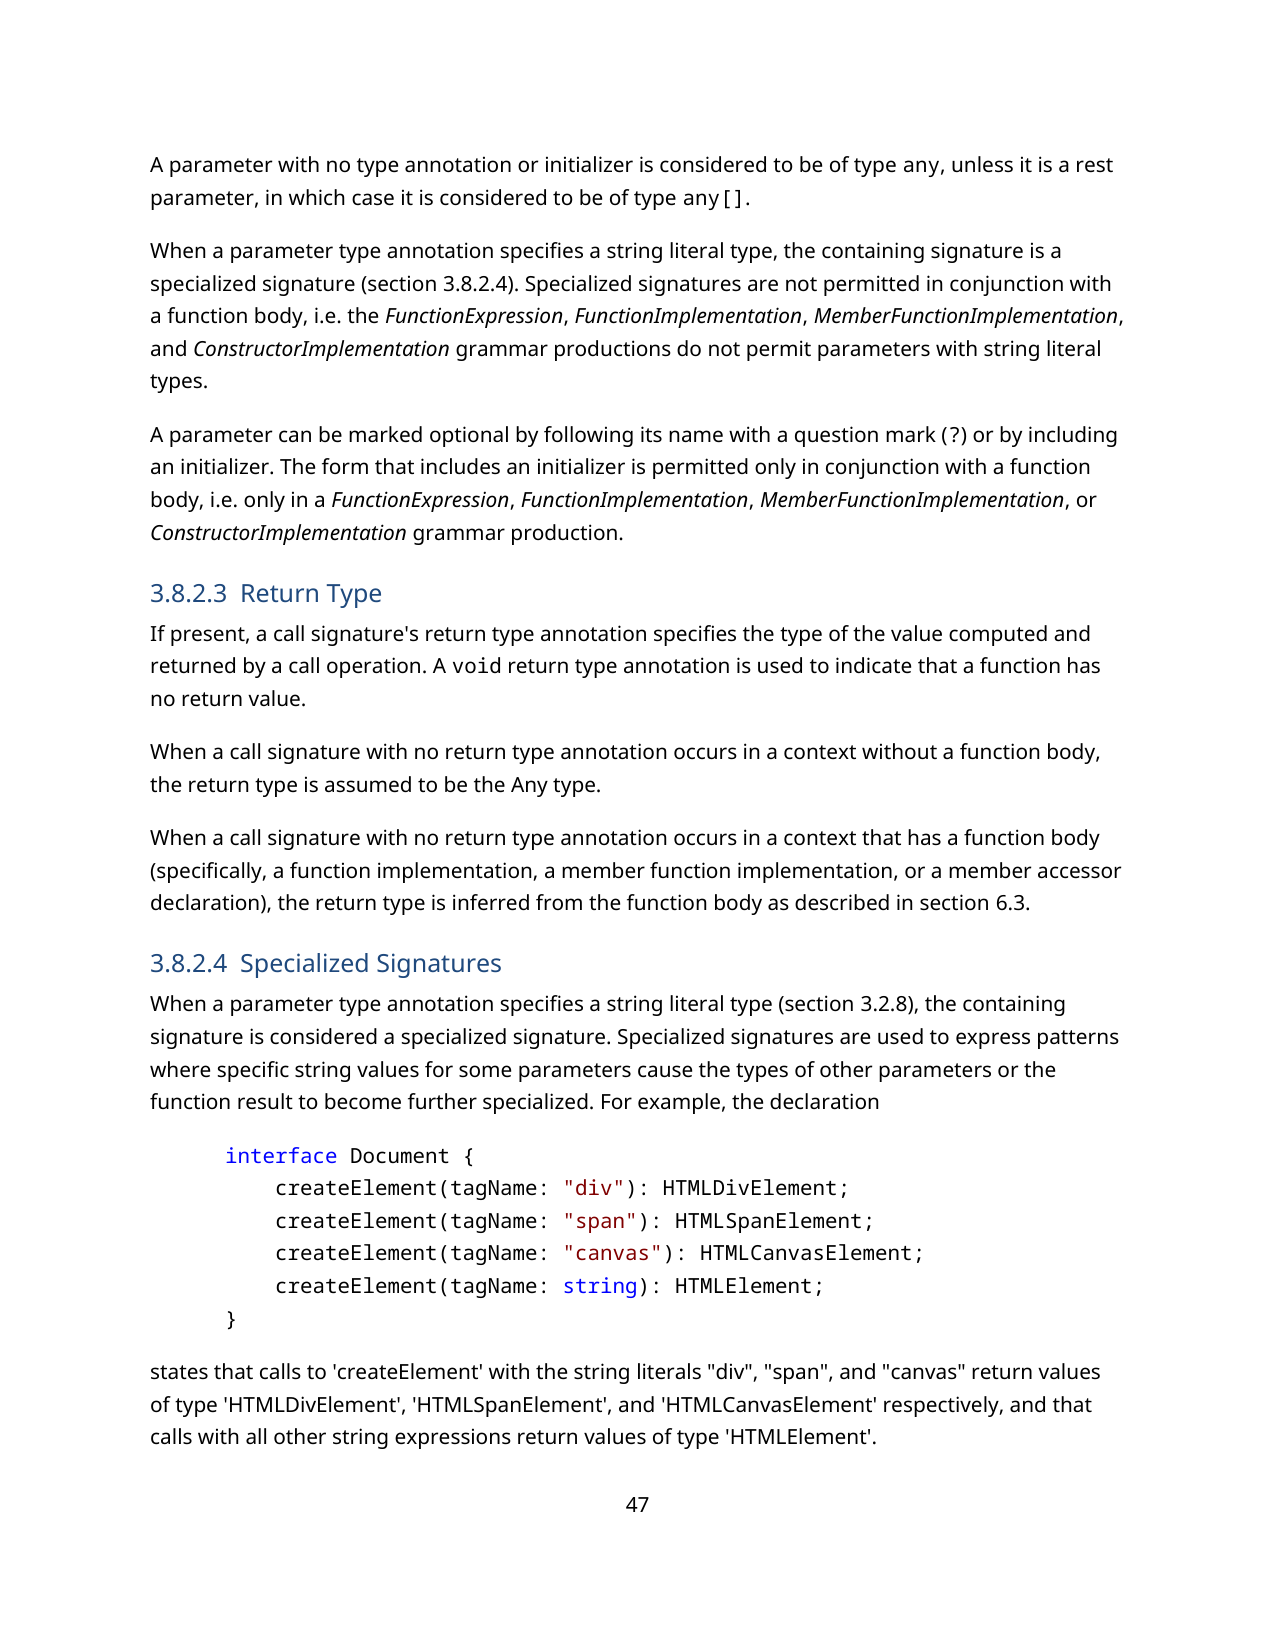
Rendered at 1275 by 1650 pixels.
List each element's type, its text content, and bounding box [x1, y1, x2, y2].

text If present, a call signature's return type annotation specifies the type of the value computed and returned by a call operation. A void return type annotation is used to indicate that a function has no return value. [150, 619, 1125, 712]
text When a call signature with no return type annotation occurs in a context without a function body, the return type is assumed to be the Any type. [150, 737, 1125, 798]
text When a call signature with no return type annotation occurs in a context that has a function body (specifically, a function implementation, a member function implementation, or a member accessor declaration), the return type is inferred from the function body as described in section 6.3. [150, 823, 1125, 917]
text A parameter with no type annotation or initializer is considered to be of type any, unless it is a rest parameter, in which case it is considered to be of type any[]. [150, 150, 1125, 211]
subtitle Return Type [150, 575, 1125, 609]
text A parameter can be marked optional by following its name with a question mark (?) or by including an initializer. The form that includes an initializer is permitted only in conjunction with a function body, i.e. only in a FunctionExpression, FunctionImplementation, MemberFunctionImplementation, or ConstructorImplementation grammar production. [150, 420, 1125, 546]
text When a parameter type annotation specifies a string literal type (section 3.2.8), the containing signature is considered a specialized signature. Specialized signatures are used to express patterns where specific string values for some parameters cause the types of other parameters or the function result to become further specialized. For example, the declaration [150, 989, 1125, 1116]
subtitle Specialized Signatures [150, 946, 1125, 980]
text When a parameter type annotation specifies a string literal type, the containing signature is a specialized signature (section 3.8.2.4). Specialized signatures are not permitted in conjunction with a function body, i.e. the FunctionExpression, FunctionImplementation, MemberFunctionImplementation, and ConstructorImplementation grammar productions do not permit parameters with string literal types. [150, 236, 1125, 395]
